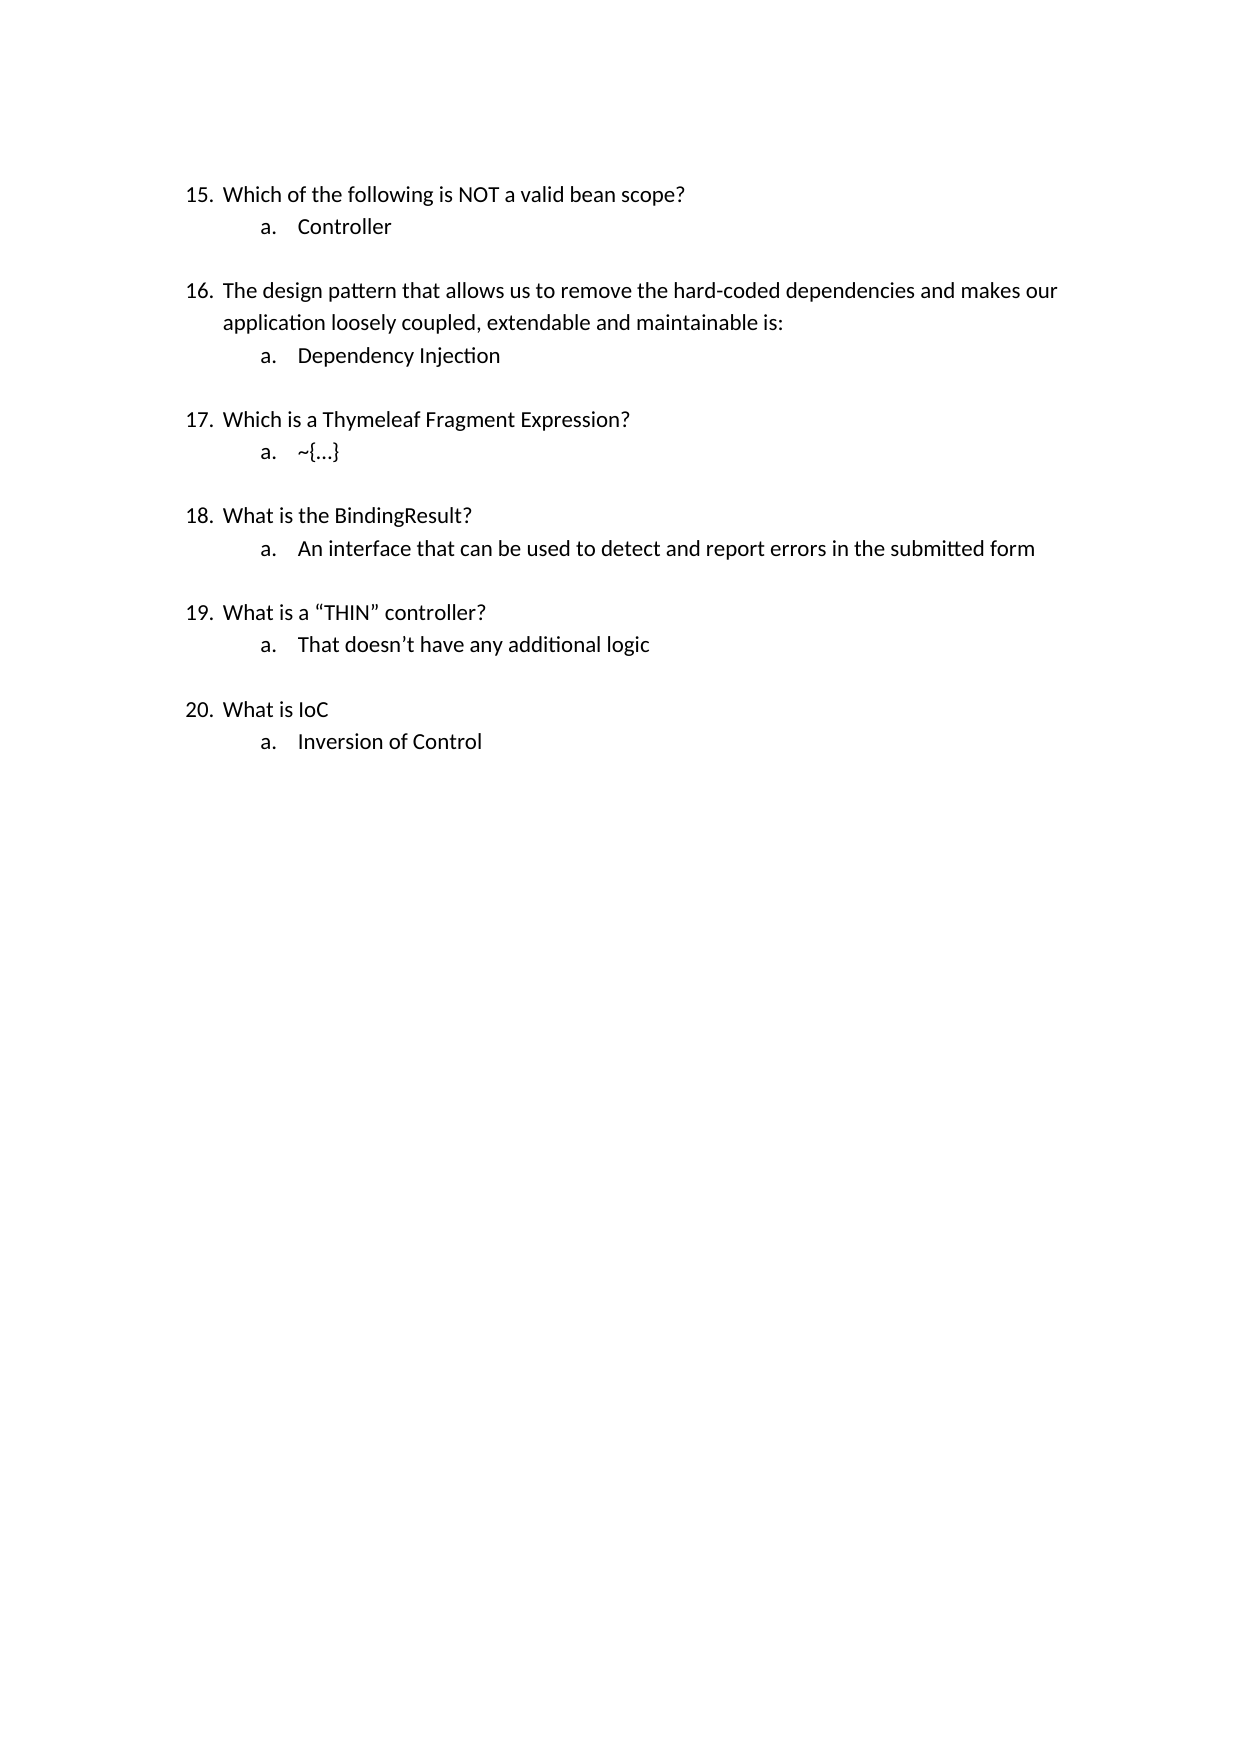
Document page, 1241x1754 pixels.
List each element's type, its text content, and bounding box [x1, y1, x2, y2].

list Which of the following is NOT a valid bean scope? [185, 180, 1093, 208]
list Which is a Thymeleaf Fragment Expression? [185, 405, 1093, 433]
list Dependency Injection [260, 341, 1093, 369]
list Controller [260, 212, 1093, 240]
list Inversion of Control [260, 727, 1093, 755]
list What is a “THIN” controller? [185, 598, 1093, 626]
list The design pattern that allows us to remove the hard-coded dependencies and makes our application loosely coupled, extendable and maintainable is: [185, 276, 1093, 337]
list ~{…} [260, 437, 1093, 465]
list What is IoC [185, 695, 1093, 723]
list That doesn’t have any additional logic [260, 630, 1093, 658]
list An interface that can be used to detect and report errors in the submitted form [260, 534, 1093, 562]
list What is the BindingResult? [185, 502, 1093, 530]
